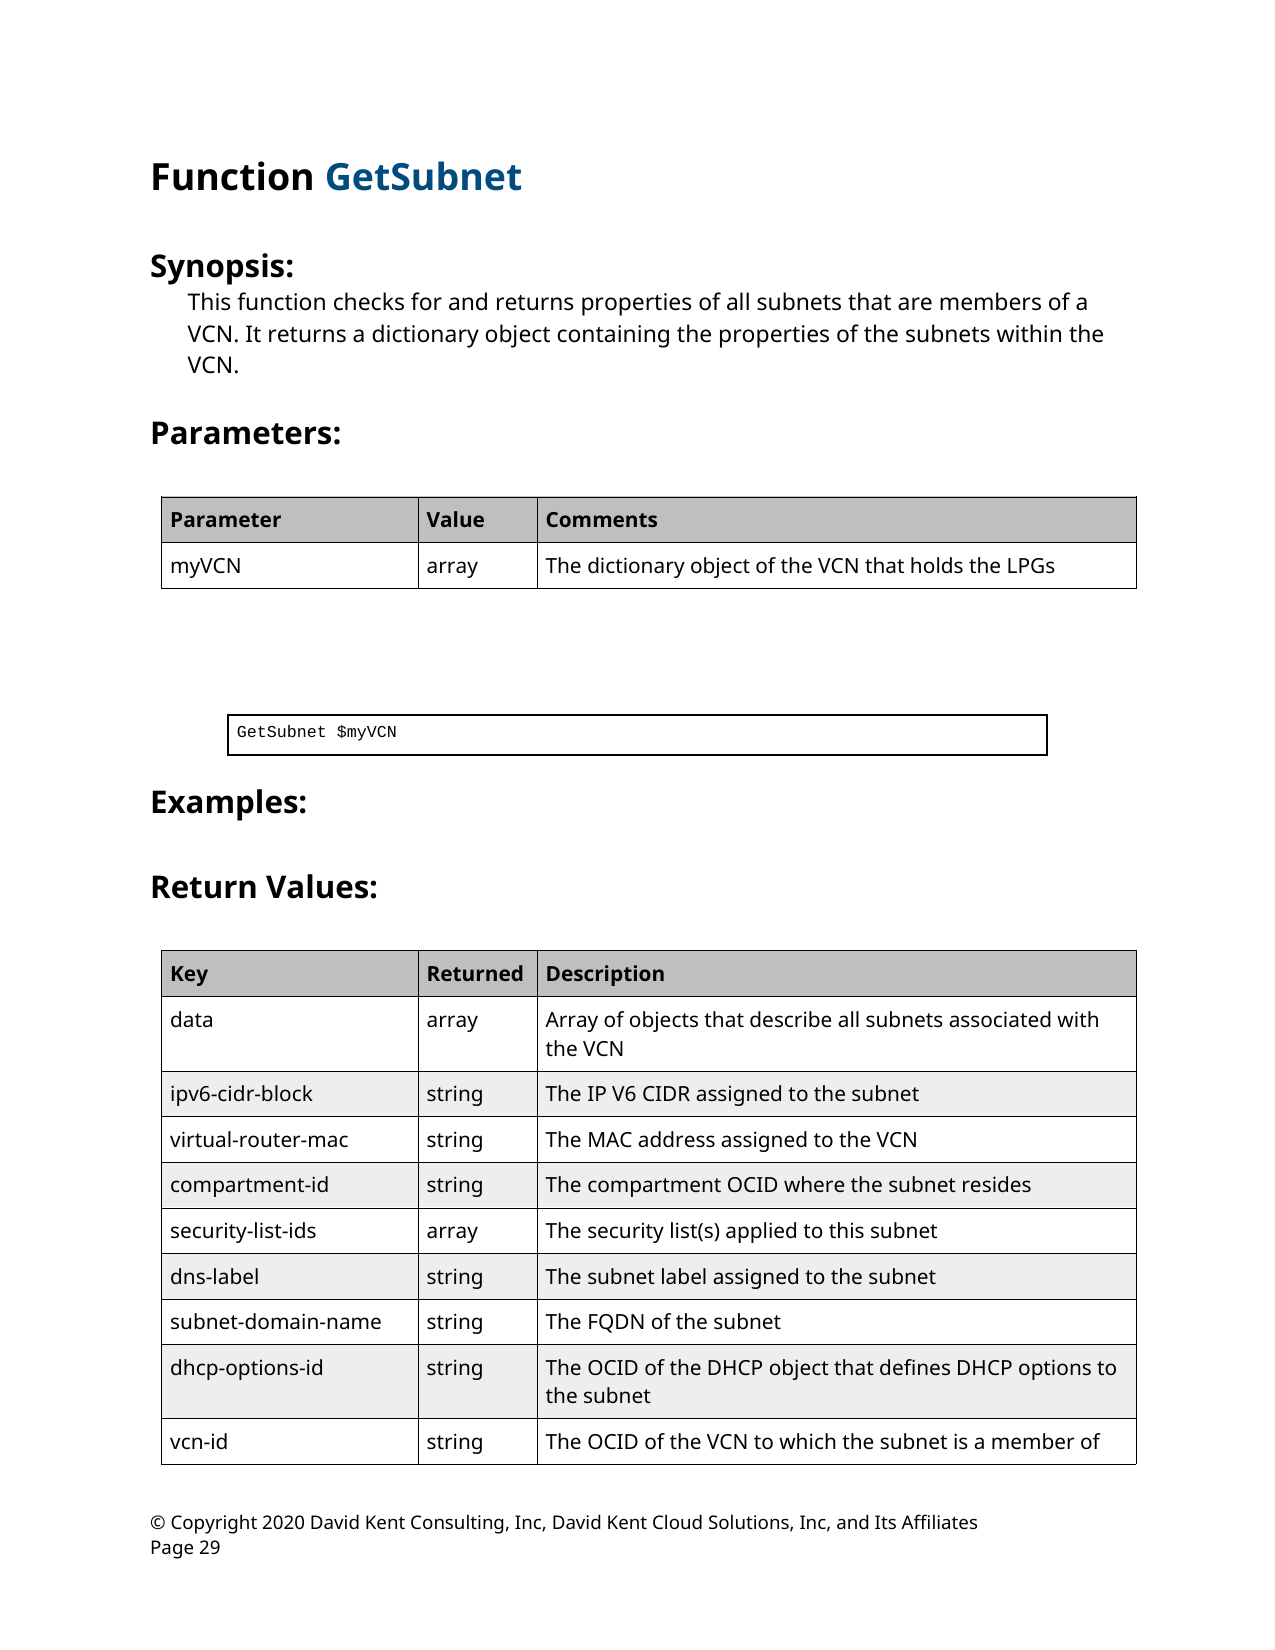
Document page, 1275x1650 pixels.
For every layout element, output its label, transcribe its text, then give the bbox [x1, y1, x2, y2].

table_header Parameter [162, 498, 418, 542]
table_header Description [538, 951, 1136, 996]
table_cell vcn-id [162, 1419, 418, 1464]
table_cell dhcp-options-id [162, 1345, 418, 1418]
table_header Value [419, 498, 537, 542]
table_cell The FQDN of the subnet [538, 1300, 1136, 1344]
text This function checks for and returns properties of all subnets that are members of a VCN. It returns a dictionary object containing the properties of the subnets within the VCN. [187, 286, 1125, 380]
table_cell Array of objects that describe all subnets associated with the VCN [538, 997, 1136, 1071]
text Return Values: [150, 865, 1125, 908]
table_cell string [419, 1300, 537, 1344]
table_cell string [419, 1163, 537, 1207]
table_cell string [419, 1072, 537, 1116]
table_cell string [419, 1117, 537, 1162]
table_cell virtual-router-mac [162, 1117, 418, 1162]
table_cell The OCID of the DHCP object that defines DHCP options to the subnet [538, 1345, 1136, 1418]
table_cell The OCID of the VCN to which the subnet is a member of [538, 1419, 1136, 1464]
text Synopsis: [150, 244, 1125, 286]
table_header Comments [538, 498, 1136, 542]
table_cell array [419, 997, 537, 1071]
subtitle Function GetSubnet [150, 150, 1125, 201]
table_cell subnet-domain-name [162, 1300, 418, 1344]
table_cell dns-label [162, 1254, 418, 1299]
table_cell data [162, 997, 418, 1071]
table_cell string [419, 1254, 537, 1299]
table_cell The subnet label assigned to the subnet [538, 1254, 1136, 1299]
table_cell string [419, 1345, 537, 1418]
table_cell array [419, 543, 537, 588]
table_cell The security list(s) applied to this subnet [538, 1209, 1136, 1253]
table_cell The MAC address assigned to the VCN [538, 1117, 1136, 1162]
table_cell The compartment OCID where the subnet resides [538, 1163, 1136, 1207]
table_cell compartment-id [162, 1163, 418, 1207]
table_cell security-list-ids [162, 1209, 418, 1253]
text Examples: [150, 674, 1125, 822]
table_cell array [419, 1209, 537, 1253]
table_cell The dictionary object of the VCN that holds the LPGs [538, 543, 1136, 588]
table_header Returned [419, 951, 537, 996]
text Parameters: [150, 411, 1125, 454]
table_cell string [419, 1419, 537, 1464]
table_cell ipv6-cidr-block [162, 1072, 418, 1116]
table_cell The IP V6 CIDR assigned to the subnet [538, 1072, 1136, 1116]
table_cell myVCN [162, 543, 418, 588]
table_header Key [162, 951, 418, 996]
